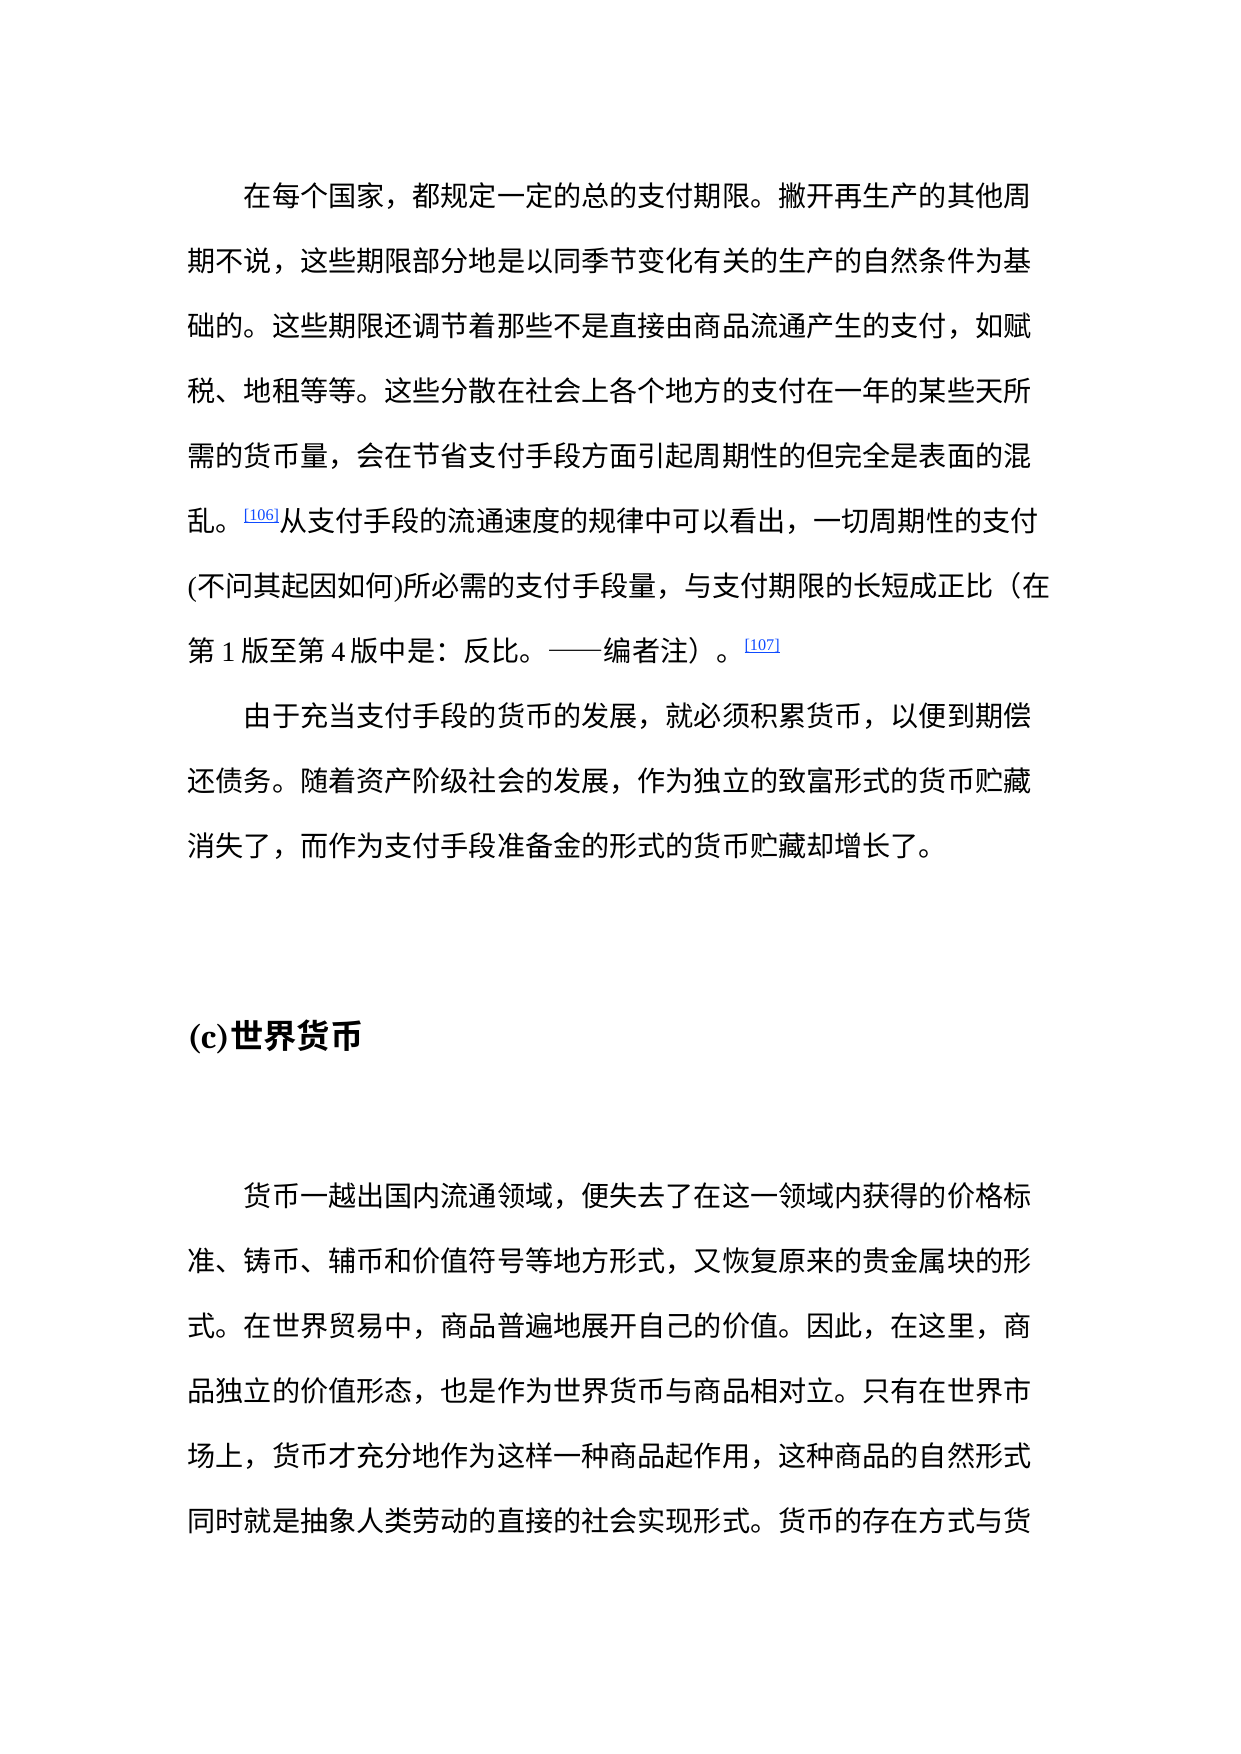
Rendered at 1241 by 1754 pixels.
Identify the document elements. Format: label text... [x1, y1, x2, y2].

subtitle (c)世界货币 [187, 1002, 1053, 1067]
